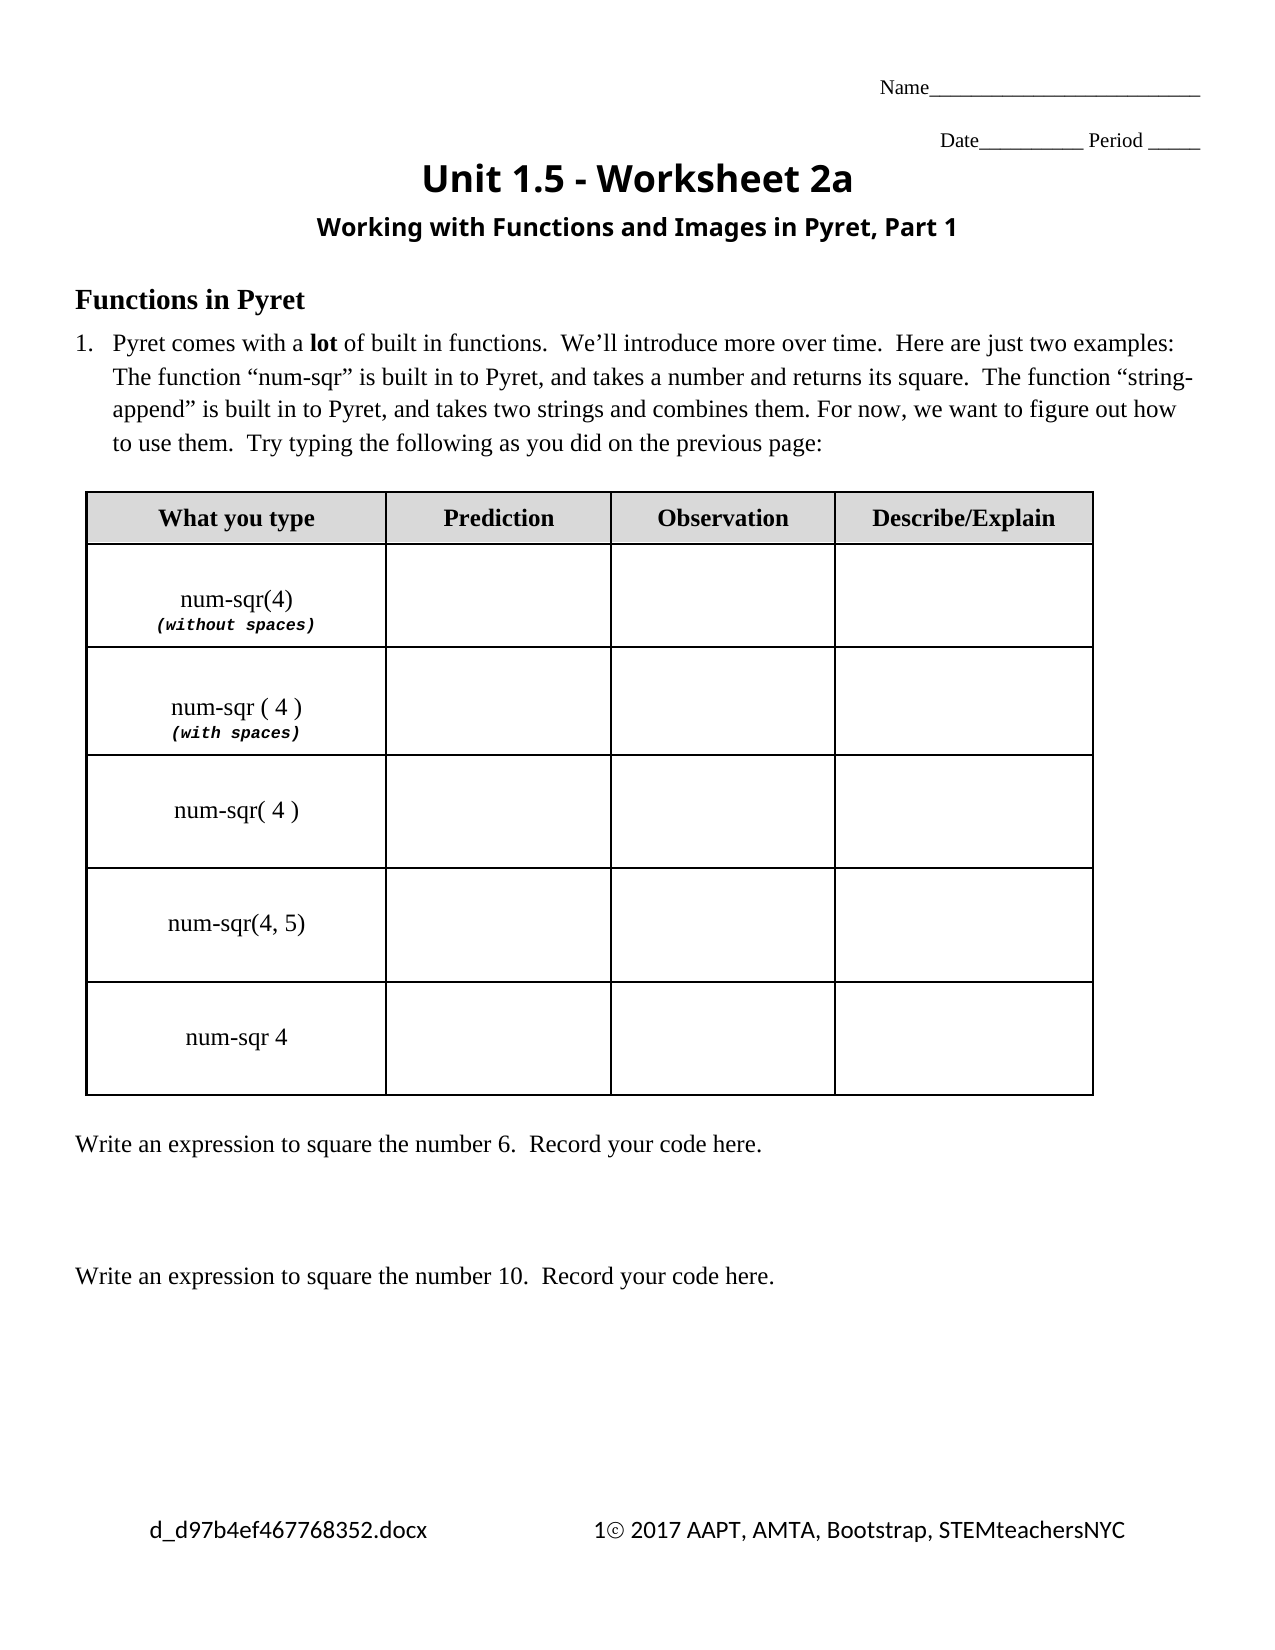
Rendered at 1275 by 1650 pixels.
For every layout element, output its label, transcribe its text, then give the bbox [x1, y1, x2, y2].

table_cell [387, 983, 610, 1094]
table_cell [612, 648, 834, 754]
table_cell num-sqr(4, 5) [88, 869, 385, 981]
text Write an expression to square the number 6. Record your code here. [75, 1129, 1200, 1158]
table_cell num-sqr 4 [88, 983, 385, 1094]
table_cell [612, 983, 834, 1094]
table_cell [836, 983, 1092, 1094]
table_cell [612, 545, 834, 646]
table_cell num-sqr ( 4 ) (with spaces) [88, 648, 385, 754]
table_header Observation [612, 493, 834, 542]
table_cell [836, 869, 1092, 981]
table_cell num-sqr(4) (without spaces) [88, 545, 385, 646]
table_cell [387, 648, 610, 754]
subtitle Functions in Pyret [75, 282, 1200, 316]
table_header Prediction [387, 493, 610, 542]
table_header What you type [88, 493, 385, 542]
table_cell [387, 756, 610, 867]
list Pyret comes with a lot of built in functions. We’ll introduce more over time. Here are just two examples: The function “num-sqr” is built in to Pyret, and takes a number and returns its square. The function “string-append” is built in to Pyret, and takes two strings and combines them. For now, we want to figure out how to use them. Try typing the following as you did on the previous page: [75, 328, 1200, 456]
table_cell [836, 648, 1092, 754]
table_cell [836, 756, 1092, 867]
table_cell [387, 869, 610, 981]
title Unit 1.5 - Worksheet 2a [75, 152, 1200, 203]
table_cell [612, 869, 834, 981]
table_cell num-sqr( 4 ) [88, 756, 385, 867]
table_header Describe/Explain [836, 493, 1092, 542]
text Write an expression to square the number 10. Record your code here. [75, 1261, 1200, 1290]
table_cell [387, 545, 610, 646]
table_cell [612, 756, 834, 867]
table_cell [836, 545, 1092, 646]
title Working with Functions and Images in Pyret, Part 1 [75, 209, 1200, 243]
